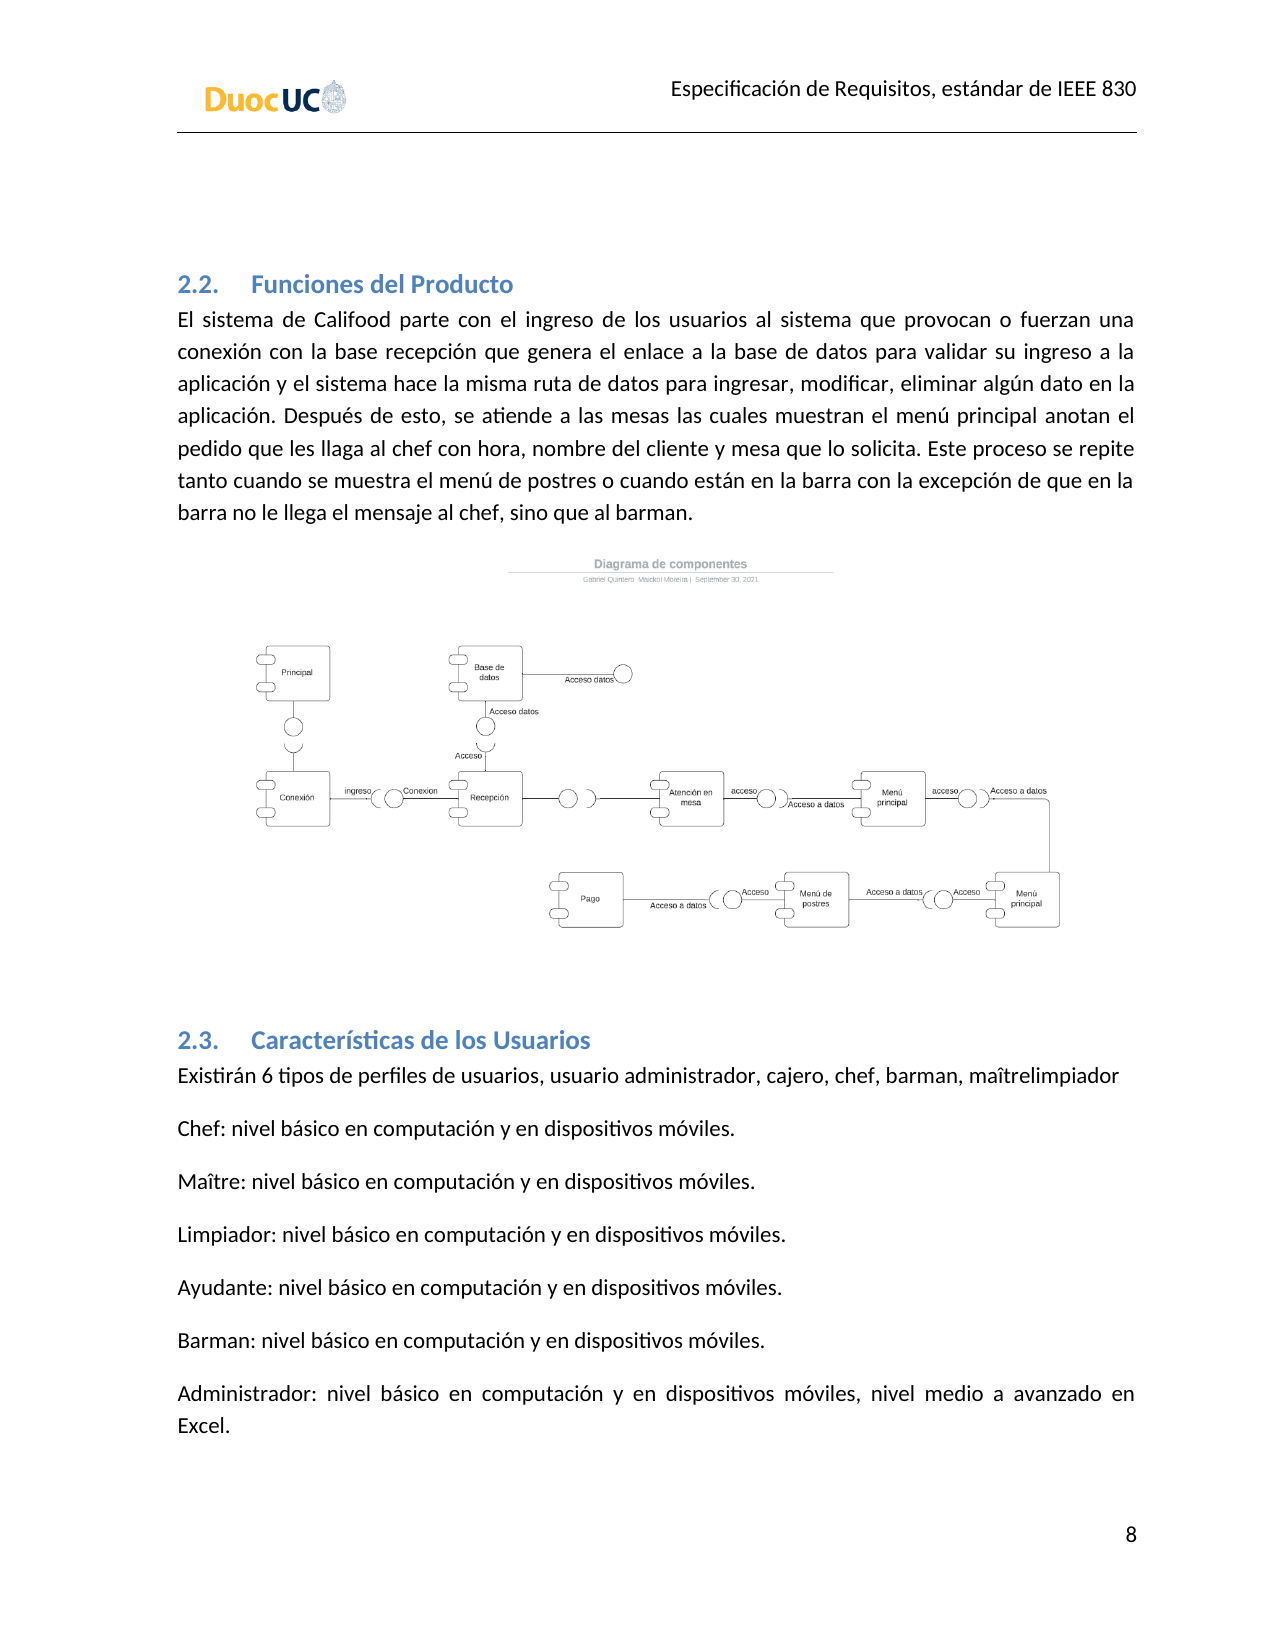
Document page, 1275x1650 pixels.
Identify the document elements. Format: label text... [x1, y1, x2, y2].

subtitle 2.2. Funciones del Producto [177, 267, 1137, 300]
text Maître: nivel básico en computación y en dispositivos móviles. [177, 1167, 1137, 1195]
text El sistema de Califood parte con el ingreso de los usuarios al sistema que provocan o fuerzan una conexión con la base recepción que genera el enlace a la base de datos para validar su ingreso a la aplicación y el sistema hace la misma ruta de datos para ingresar, modificar, eliminar algún dato en la aplicación. Después de esto, se atiende a las mesas las cuales muestran el menú principal anotan el pedido que les llaga al chef con hora, nombre del cliente y mesa que lo solicita. Este proceso se repite tanto cuando se muestra el menú de postres o cuando están en la barra con la excepción de que en la barra no le llega el mensaje al chef, sino que al barman. [177, 305, 1137, 526]
text Administrador: nivel básico en computación y en dispositivos móviles, nivel medio a avanzado en Excel. [177, 1379, 1137, 1440]
text Existirán 6 tipos de perfiles de usuarios, usuario administrador, cajero, chef, barman, maîtrelimpiador [177, 1061, 1137, 1089]
picture [177, 551, 1137, 999]
text Chef: nivel básico en computación y en dispositivos móviles. [177, 1114, 1137, 1142]
subtitle 2.3. Características de los Usuarios [177, 1023, 1137, 1056]
text Limpiador: nivel básico en computación y en dispositivos móviles. [177, 1220, 1137, 1248]
text Barman: nivel básico en computación y en dispositivos móviles. [177, 1326, 1137, 1354]
picture [198, 76, 351, 116]
text Ayudante: nivel básico en computación y en dispositivos móviles. [177, 1273, 1137, 1301]
